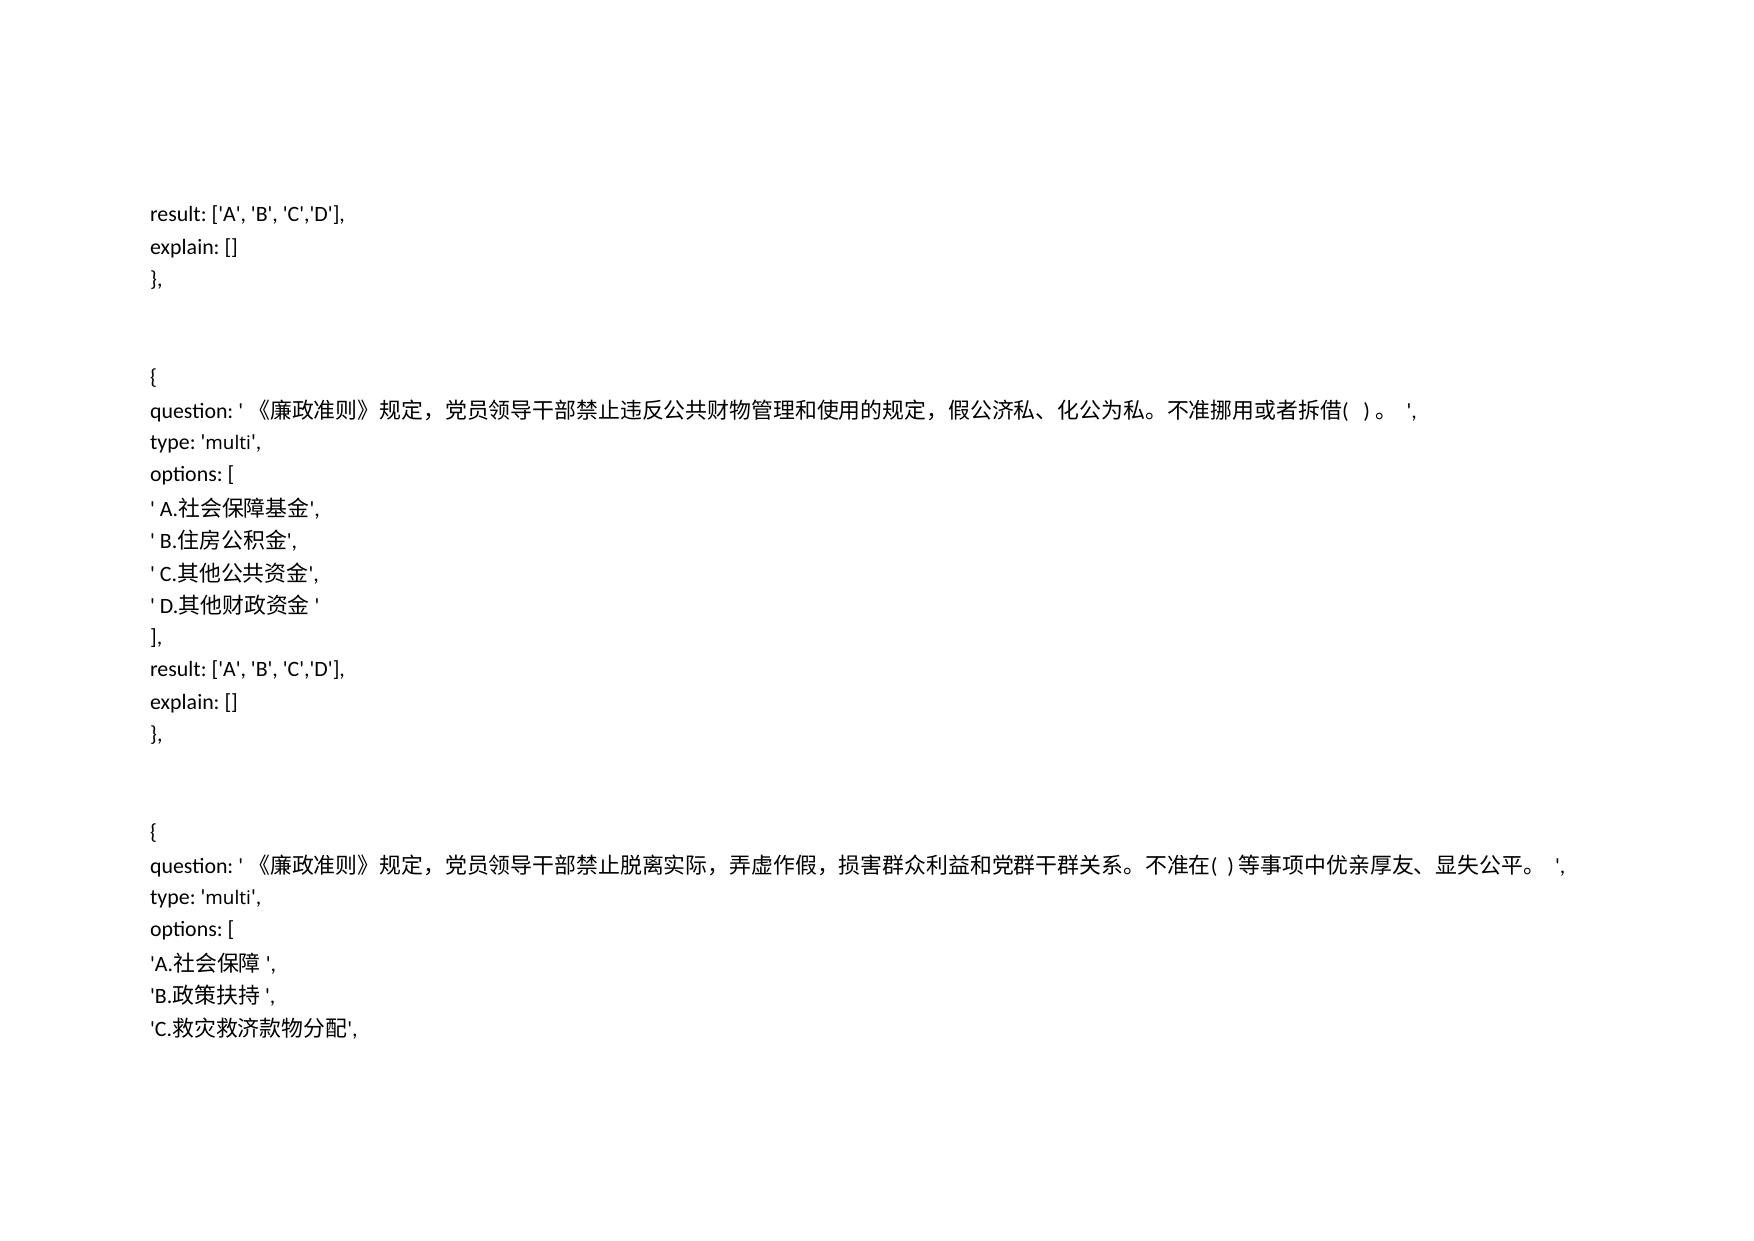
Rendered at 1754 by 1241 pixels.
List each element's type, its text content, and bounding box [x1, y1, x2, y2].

text explain: [] [150, 685, 1604, 718]
text 'C.救灾救济款物分配', [150, 1010, 1604, 1043]
text question: ' 《廉政准则》规定，党员领导干部禁止违反公共财物管理和使用的规定，假公济私、化公为私。不准挪用或者拆借( ) 。 ', [150, 393, 1604, 425]
text 'A.社会保障 ', [150, 945, 1604, 978]
text explain: [] [150, 230, 1604, 263]
text question: ' 《廉政准则》规定，党员领导干部禁止脱离实际，弄虚作假，损害群众利益和党群干群关系。不准在( ) 等事项中优亲厚友、显失公平。 ', [150, 848, 1604, 880]
text type: 'multi', [150, 425, 1604, 458]
text result: ['A', 'B', 'C','D'], [150, 653, 1604, 685]
text ' B.住房公积金', [150, 523, 1604, 555]
text }, [150, 718, 1604, 750]
text result: ['A', 'B', 'C','D'], [150, 198, 1604, 230]
text }, [150, 263, 1604, 295]
text 'B.政策扶持 ', [150, 978, 1604, 1010]
text options: [ [150, 458, 1604, 490]
text ' C.其他公共资金', [150, 555, 1604, 588]
text ' A.社会保障基金', [150, 490, 1604, 523]
text type: 'multi', [150, 880, 1604, 913]
text { [150, 360, 1604, 393]
text ' D.其他财政资金 ' [150, 588, 1604, 620]
text { [150, 815, 1604, 848]
text options: [ [150, 913, 1604, 945]
text ], [150, 620, 1604, 653]
